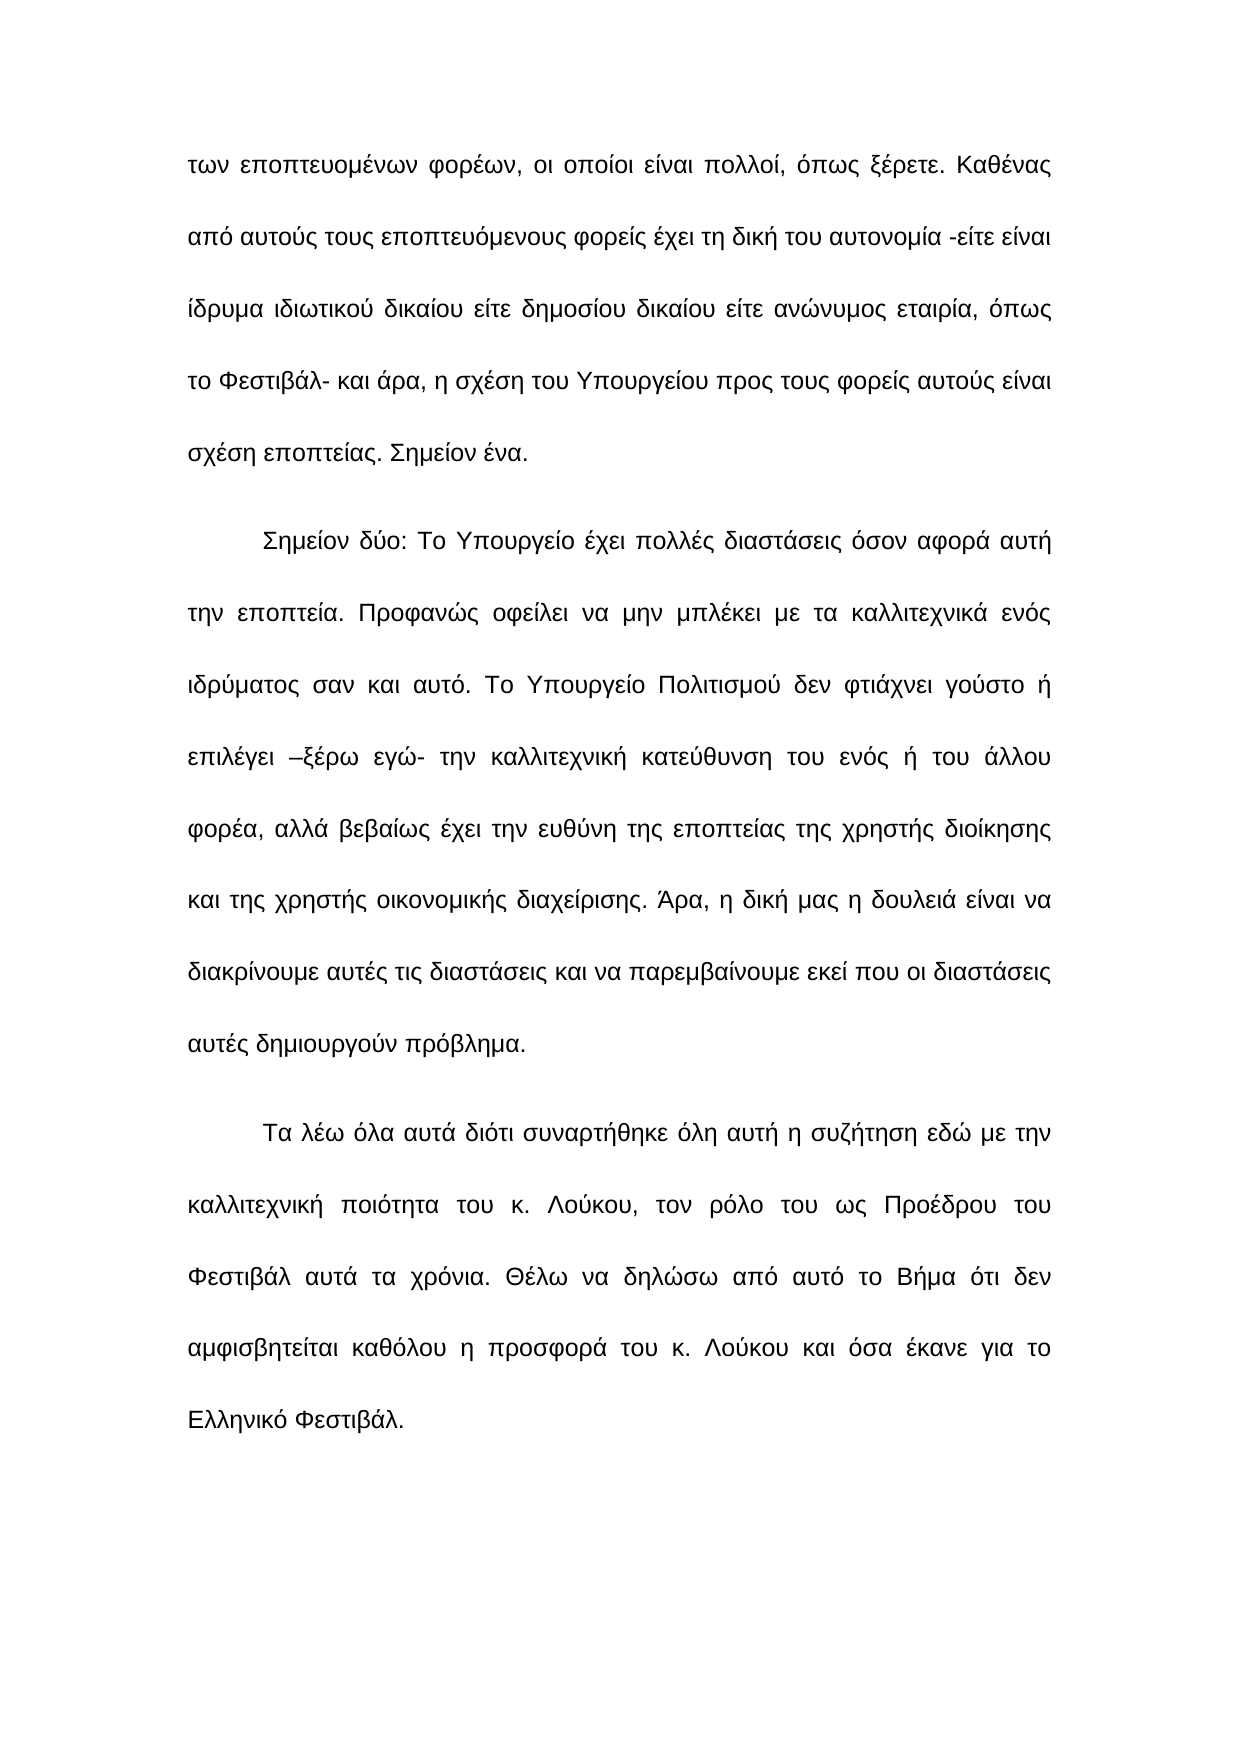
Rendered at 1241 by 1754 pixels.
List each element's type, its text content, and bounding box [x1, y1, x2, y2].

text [187, 150, 1053, 466]
text Τα λέω όλα αυτά διότι συναρτήθηκε όλη αυτή η συζήτηση εδώ με την καλλιτεχνική ποιότητα του κ. Λούκου, τον ρόλο του ως Προέδρου του Φεστιβάλ αυτά τα χρόνια. Θέλω να δηλώσω από αυτό το Βήμα ότι δεν αμφισβητείται καθόλου η προσφορά του κ. Λούκου και όσα έκανε για το Ελληνικό Φεστιβάλ. [187, 1118, 1053, 1434]
text Σημείον δύο: Το Υπουργείο έχει πολλές διαστάσεις όσον αφορά αυτή την εποπτεία. Προφανώς οφείλει να μην μπλέκει με τα καλλιτεχνικά ενός ιδρύματος σαν και αυτό. Το Υπουργείο Πολιτισμού δεν φτιάχνει γούστο ή επιλέγει –ξέρω εγώ- την καλλιτεχνική κατεύθυνση του ενός ή του άλλου φορέα, αλλά βεβαίως έχει την ευθύνη της εποπτείας της χρηστής διοίκησης και της χρηστής οικονομικής διαχείρισης. Άρα, η δική μας η δουλειά είναι να διακρίνουμε αυτές τις διαστάσεις και να παρεμβαίνουμε εκεί που οι διαστάσεις αυτές δημιουργούν πρόβλημα. [187, 526, 1053, 1058]
